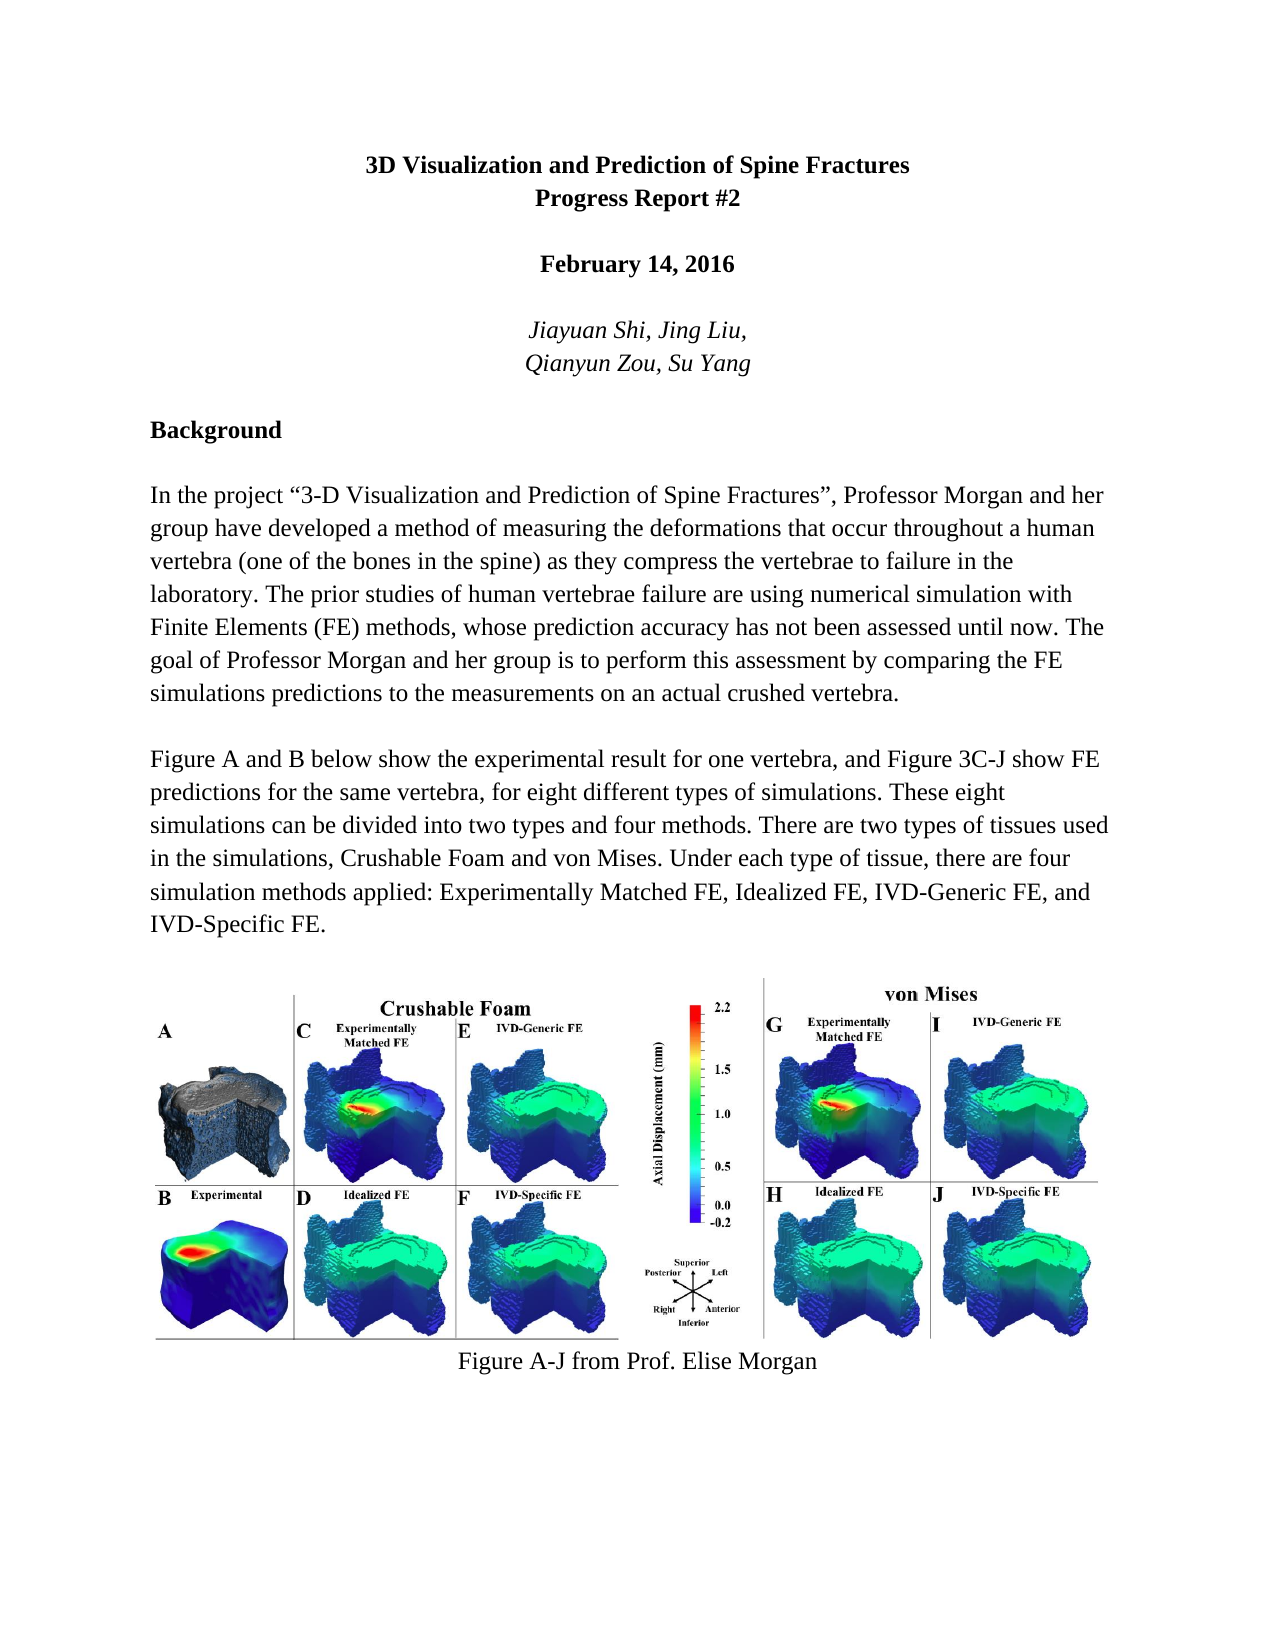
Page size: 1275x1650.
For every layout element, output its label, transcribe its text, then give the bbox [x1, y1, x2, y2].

text Figure A-J from Prof. Elise Morgan [458, 978, 1107, 1374]
text February 14, 2016 [364, 249, 910, 278]
picture [150, 976, 1100, 1340]
text Figure A and B below show the experimental result for one vertebra, and Figure 3C-J show FE predictions for the same vertebra, for eight different types of simulations. These eight simulations can be divided into two types and four methods. There are two types of tissues used in the simulations, Crushable Foam and von Mises. Under each type of tissue, there are four simulation methods applied: Experimentally Matched FE, Idealized FE, IVD-Generic FE, and IVD-Specific FE. [150, 744, 1109, 938]
subtitle Background [150, 415, 1107, 443]
text Jiayuan Shi, Jing Liu, Qianyun Zou, Su Yang [524, 315, 751, 377]
subtitle 3D Visualization and Prediction of Spine Fractures Progress Report #2 [365, 150, 910, 212]
text In the project “3-D Visualization and Prediction of Spine Fractures”, Professor Morgan and her group have developed a method of measuring the deformations that occur throughout a human vertebra (one of the bones in the spine) as they compress the vertebrae to failure in the laboratory. The prior studies of human vertebrae failure are using numerical simulation with Finite Elements (FE) methods, whose prediction accuracy has not been assessed until now. The goal of Professor Morgan and her group is to perform this assessment by comparing the FE simulations predictions to the measurements on an actual crushed vertebra. [150, 480, 1107, 707]
